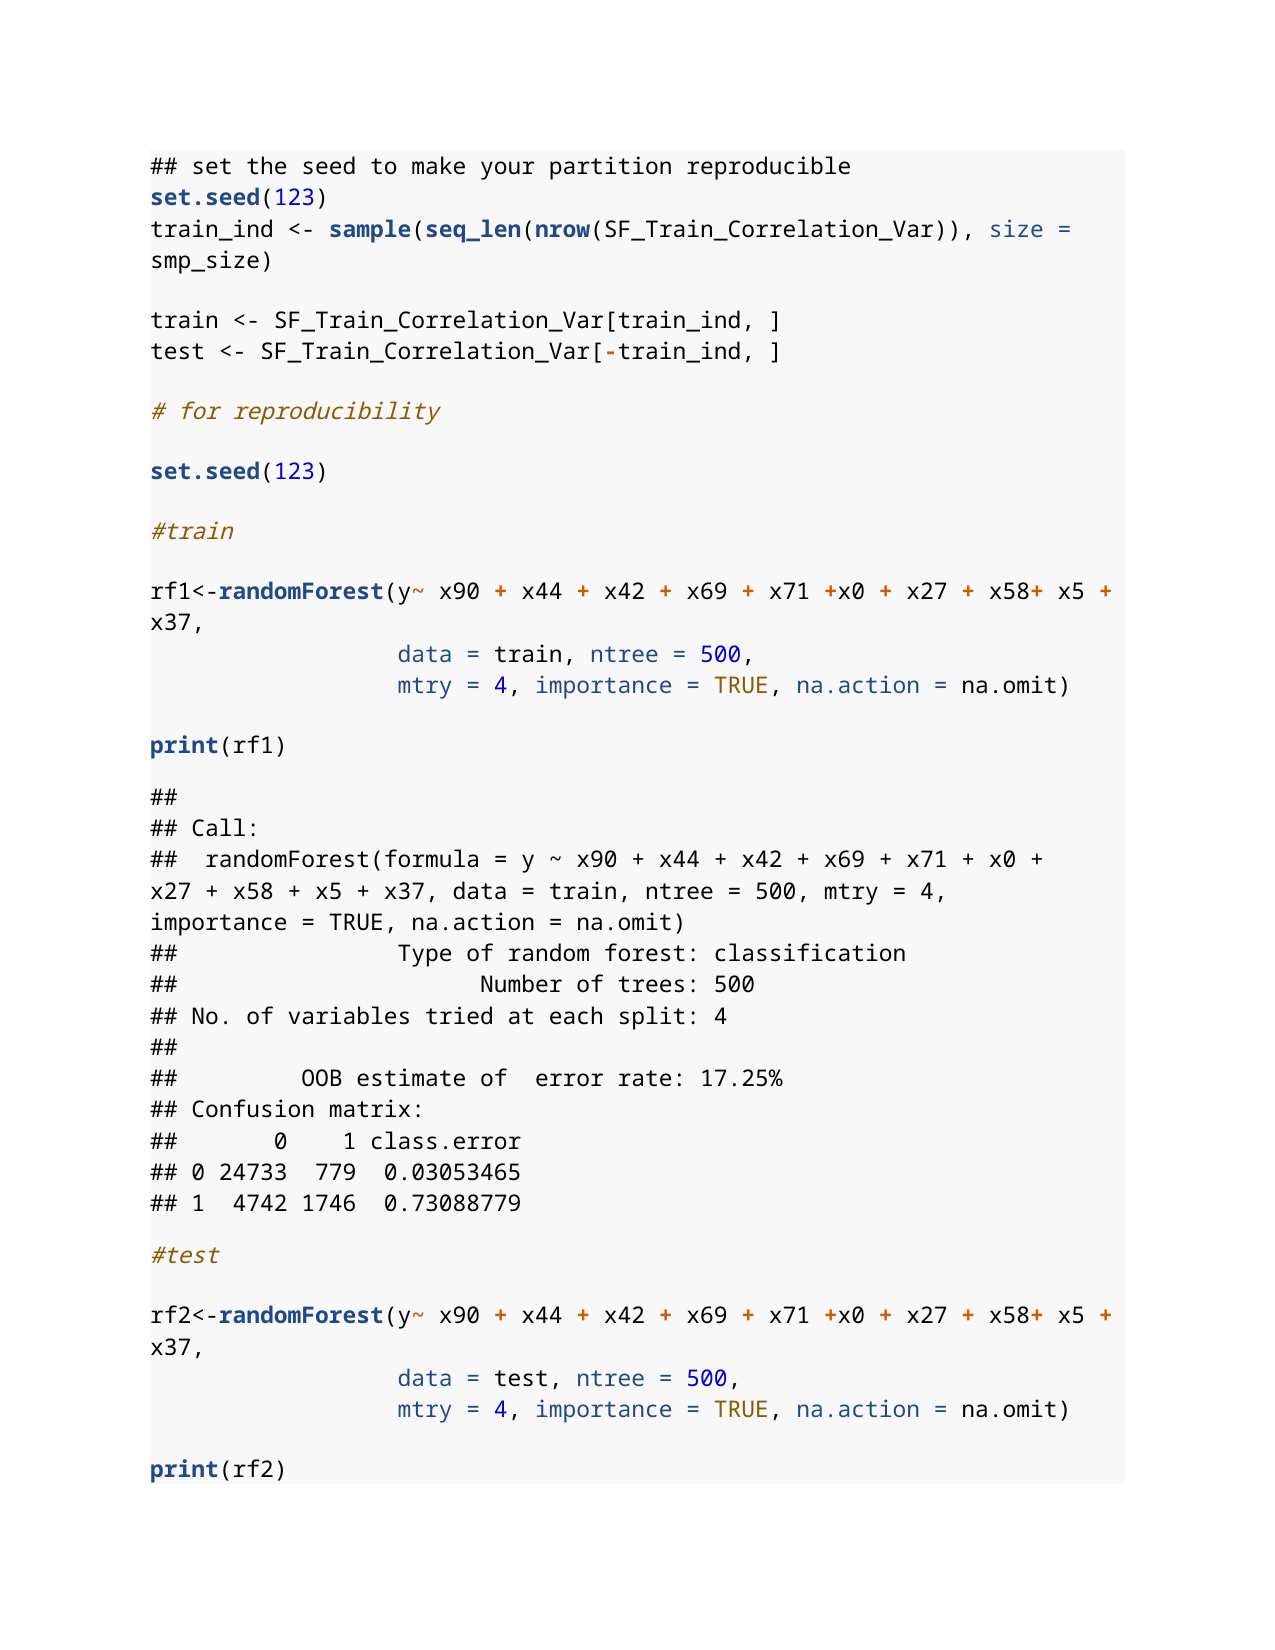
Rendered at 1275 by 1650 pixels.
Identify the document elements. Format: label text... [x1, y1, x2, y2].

text #test rf2<-randomForest(y~ x90 + x44 + x42 + x69 + x71 +x0 + x27 + x58+ x5 + x37, data = test, ntree = 500, mtry = 4, importance = TRUE, na.action = na.omit) print(rf2) [150, 1239, 1125, 1484]
text ## ## Call: ## randomForest(formula = y ~ x90 + x44 + x42 + x69 + x71 + x0 + x27 + x58 + x5 + x37, data = train, ntree = 500, mtry = 4, importance = TRUE, na.action = na.omit) ## Type of random forest: classification ## Number of trees: 500 ## No. of variables tried at each split: 4 ## ## OOB estimate of error rate: 17.25% ## Confusion matrix: ## 0 1 class.error ## 0 24733 779 0.03053465 ## 1 4742 1746 0.73088779 [150, 781, 1125, 1218]
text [150, 150, 1125, 760]
